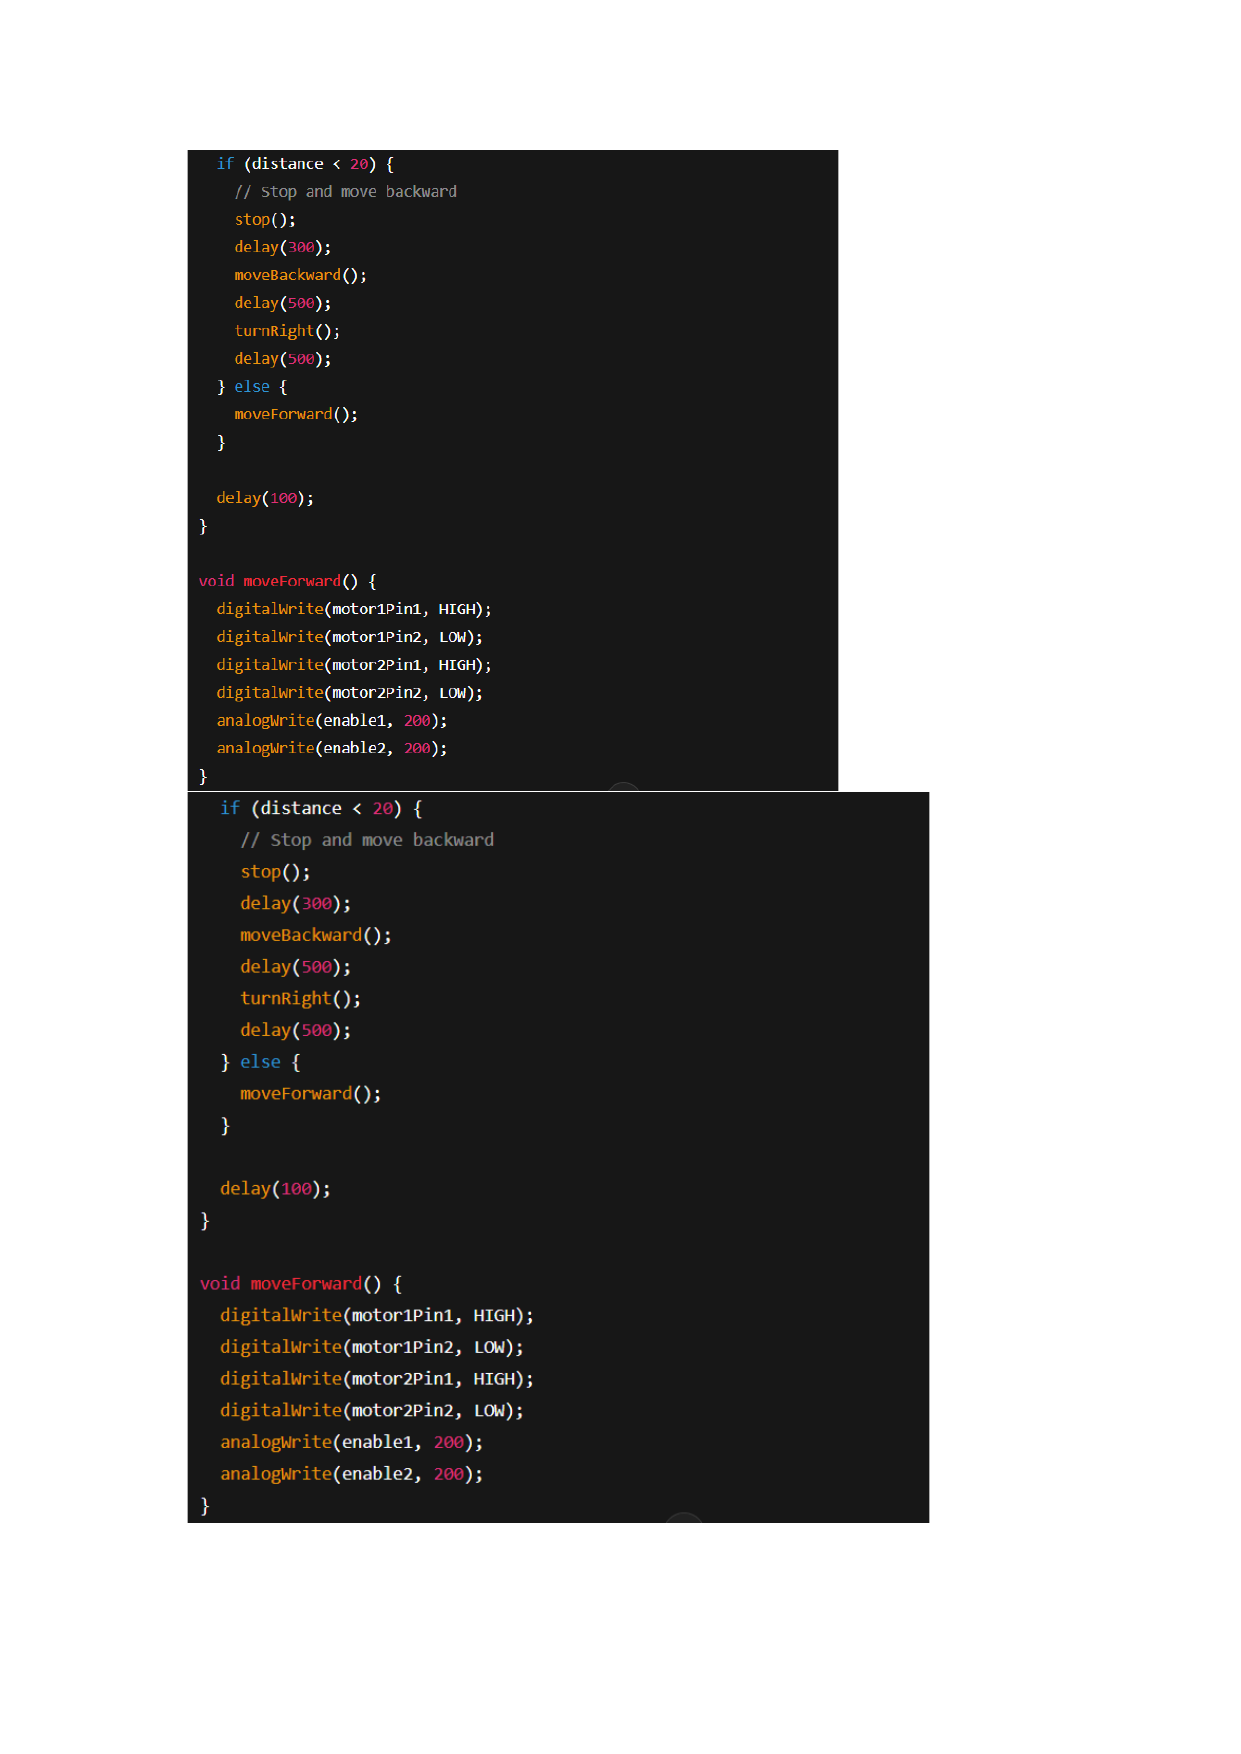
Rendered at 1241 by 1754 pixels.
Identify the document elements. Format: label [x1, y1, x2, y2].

picture [187, 792, 930, 1523]
picture [187, 150, 839, 791]
